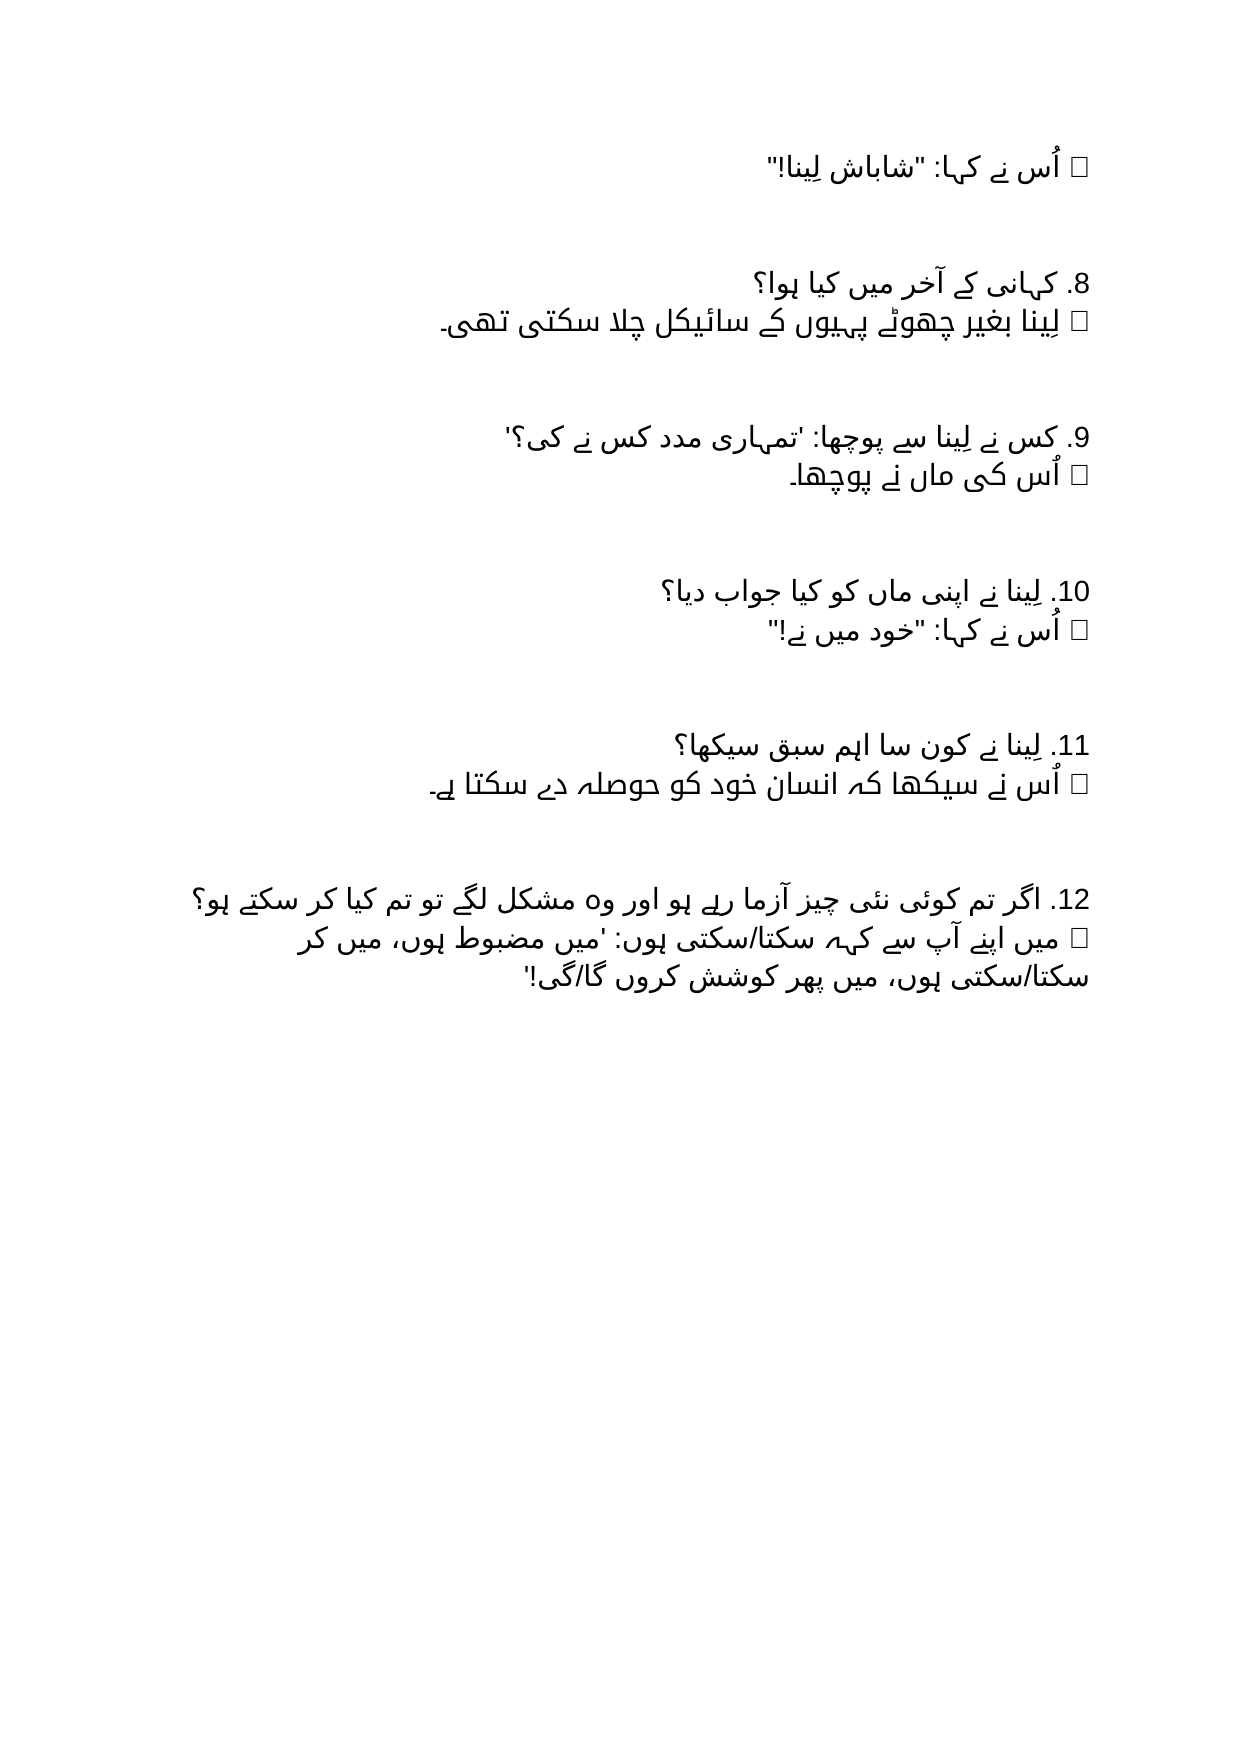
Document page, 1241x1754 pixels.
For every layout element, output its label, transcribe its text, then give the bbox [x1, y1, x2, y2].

text 10. لِینا نے اپنی ماں کو کیا جواب دیا؟ [150, 574, 1090, 607]
text 👉 اُس نے کہا: "خود میں نے!" [150, 612, 1090, 646]
text 👉 اُس نے کہا: "شاباش لِینا!" [150, 150, 1090, 183]
text 👉 اُس کی ماں نے پوچھا۔ [150, 458, 1090, 492]
text 9. کس نے لِینا سے پوچھا: 'تمہاری مدد کس نے کی؟' [150, 420, 1090, 453]
text 👉 لِینا بغیر چھوٹے پہیوں کے سائیکل چلا سکتی تھی۔ [150, 304, 1090, 338]
text 11. لِینا نے کون سا اہم سبق سیکھا؟ [150, 728, 1090, 762]
text 👉 میں اپنے آپ سے کہہ سکتا/سکتی ہوں: 'میں مضبوط ہوں، میں کر سکتا/سکتی ہوں، میں پھر کوشش کروں گا/گی!' [150, 921, 1090, 993]
text 👉 اُس نے سیکھا کہ انسان خود کو حوصلہ دے سکتا ہے۔ [150, 767, 1090, 800]
text 8. کہانی کے آخر میں کیا ہوا؟ [150, 266, 1090, 299]
text 12. اگر تم کوئی نئی چیز آزما رہے ہو اور وہ مشکل لگے تو تم کیا کر سکتے ہو؟ [150, 882, 1090, 916]
